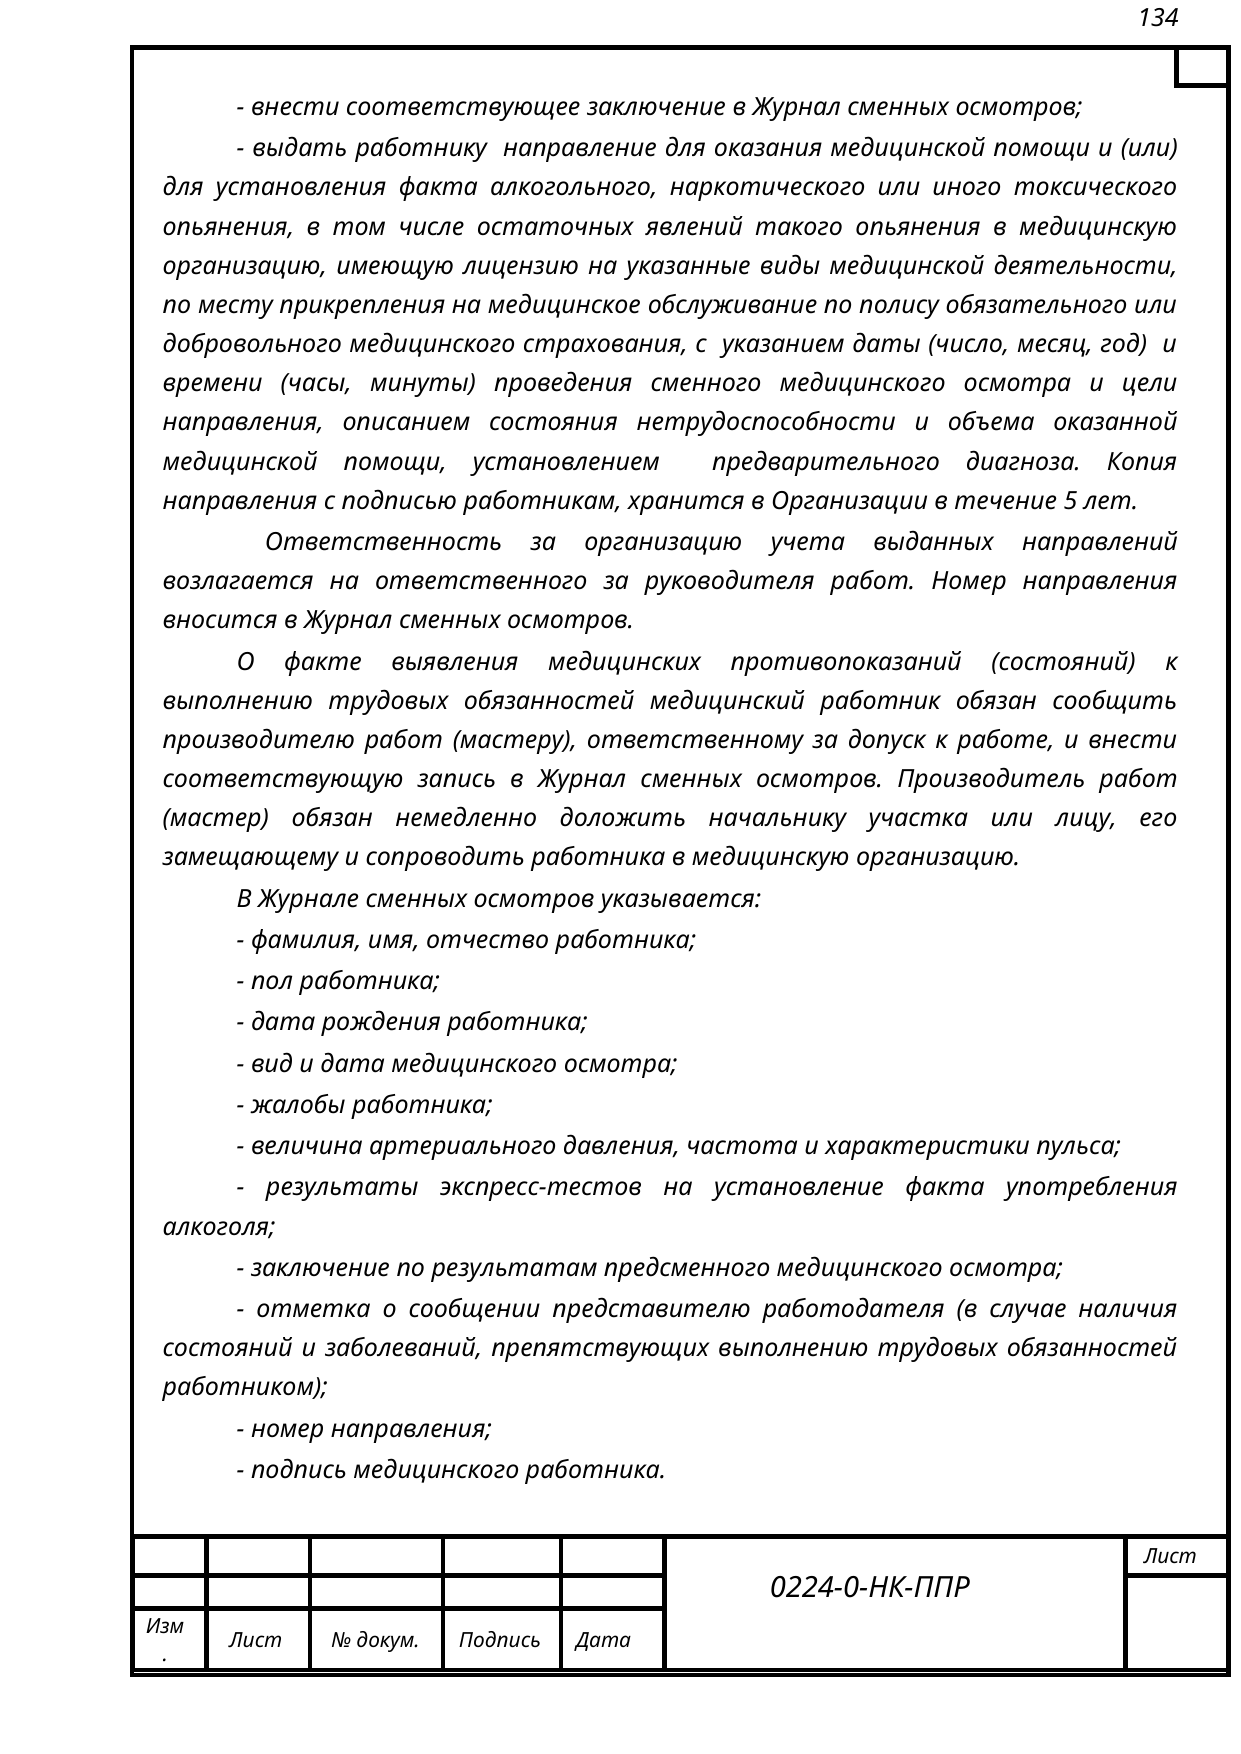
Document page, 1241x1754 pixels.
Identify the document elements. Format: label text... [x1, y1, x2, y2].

text В Журнале сменных осмотров указывается: [162, 880, 1181, 914]
text - жалобы работника; [162, 1087, 1181, 1121]
text Ответственность за организацию учета выданных направлений возлагается на ответственного за руководителя работ. Номер направления вносится в Журнал сменных осмотров. [162, 524, 1181, 636]
text - внести соответствующее заключение в Журнал сменных осмотров; [162, 89, 1181, 123]
text - фамилия, имя, отчество работника; [162, 922, 1181, 956]
text - выдать работнику направление для оказания медицинской помощи и (или) для установления факта алкогольного, наркотического или иного токсического опьянения, в том числе остаточных явлений такого опьянения в медицинскую организацию, имеющую лицензию на указанные виды медицинской деятельности, по месту прикрепления на медицинское обслуживание по полису обязательного или добровольного медицинского страхования, с указанием даты (число, месяц, год) и времени (часы, минуты) проведения сменного медицинского осмотра и цели направления, описанием состояния нетрудоспособности и объема оказанной медицинской помощи, установлением предварительного диагноза. Копия направления с подписью работникам, хранится в Организации в течение 5 лет. [162, 130, 1181, 516]
text - вид и дата медицинского осмотра; [162, 1045, 1181, 1079]
text О факте выявления медицинских противопоказаний (состояний) к выполнению трудовых обязанностей медицинский работник обязан сообщить производителю работ (мастеру), ответственному за допуск к работе, и внести соответствующую запись в Журнал сменных осмотров. Производитель работ (мастер) обязан немедленно доложить начальнику участка или лицу, его замещающему и сопроводить работника в медицинскую организацию. [162, 643, 1181, 873]
text - пол работника; [162, 963, 1181, 997]
text - подпись медицинского работника. [162, 1452, 1181, 1486]
text - номер направления; [162, 1410, 1181, 1444]
text - дата рождения работника; [162, 1004, 1181, 1038]
text - отметка о сообщении представителю работодателя (в случае наличия состояний и заболеваний, препятствующих выполнению трудовых обязанностей работником); [162, 1291, 1181, 1403]
text - результаты экспресс-тестов на установление факта употребления алкоголя; [162, 1169, 1181, 1242]
text - величина артериального давления, частота и характеристики пульса; [162, 1128, 1181, 1162]
text - заключение по результатам предсменного медицинского осмотра; [162, 1249, 1181, 1283]
